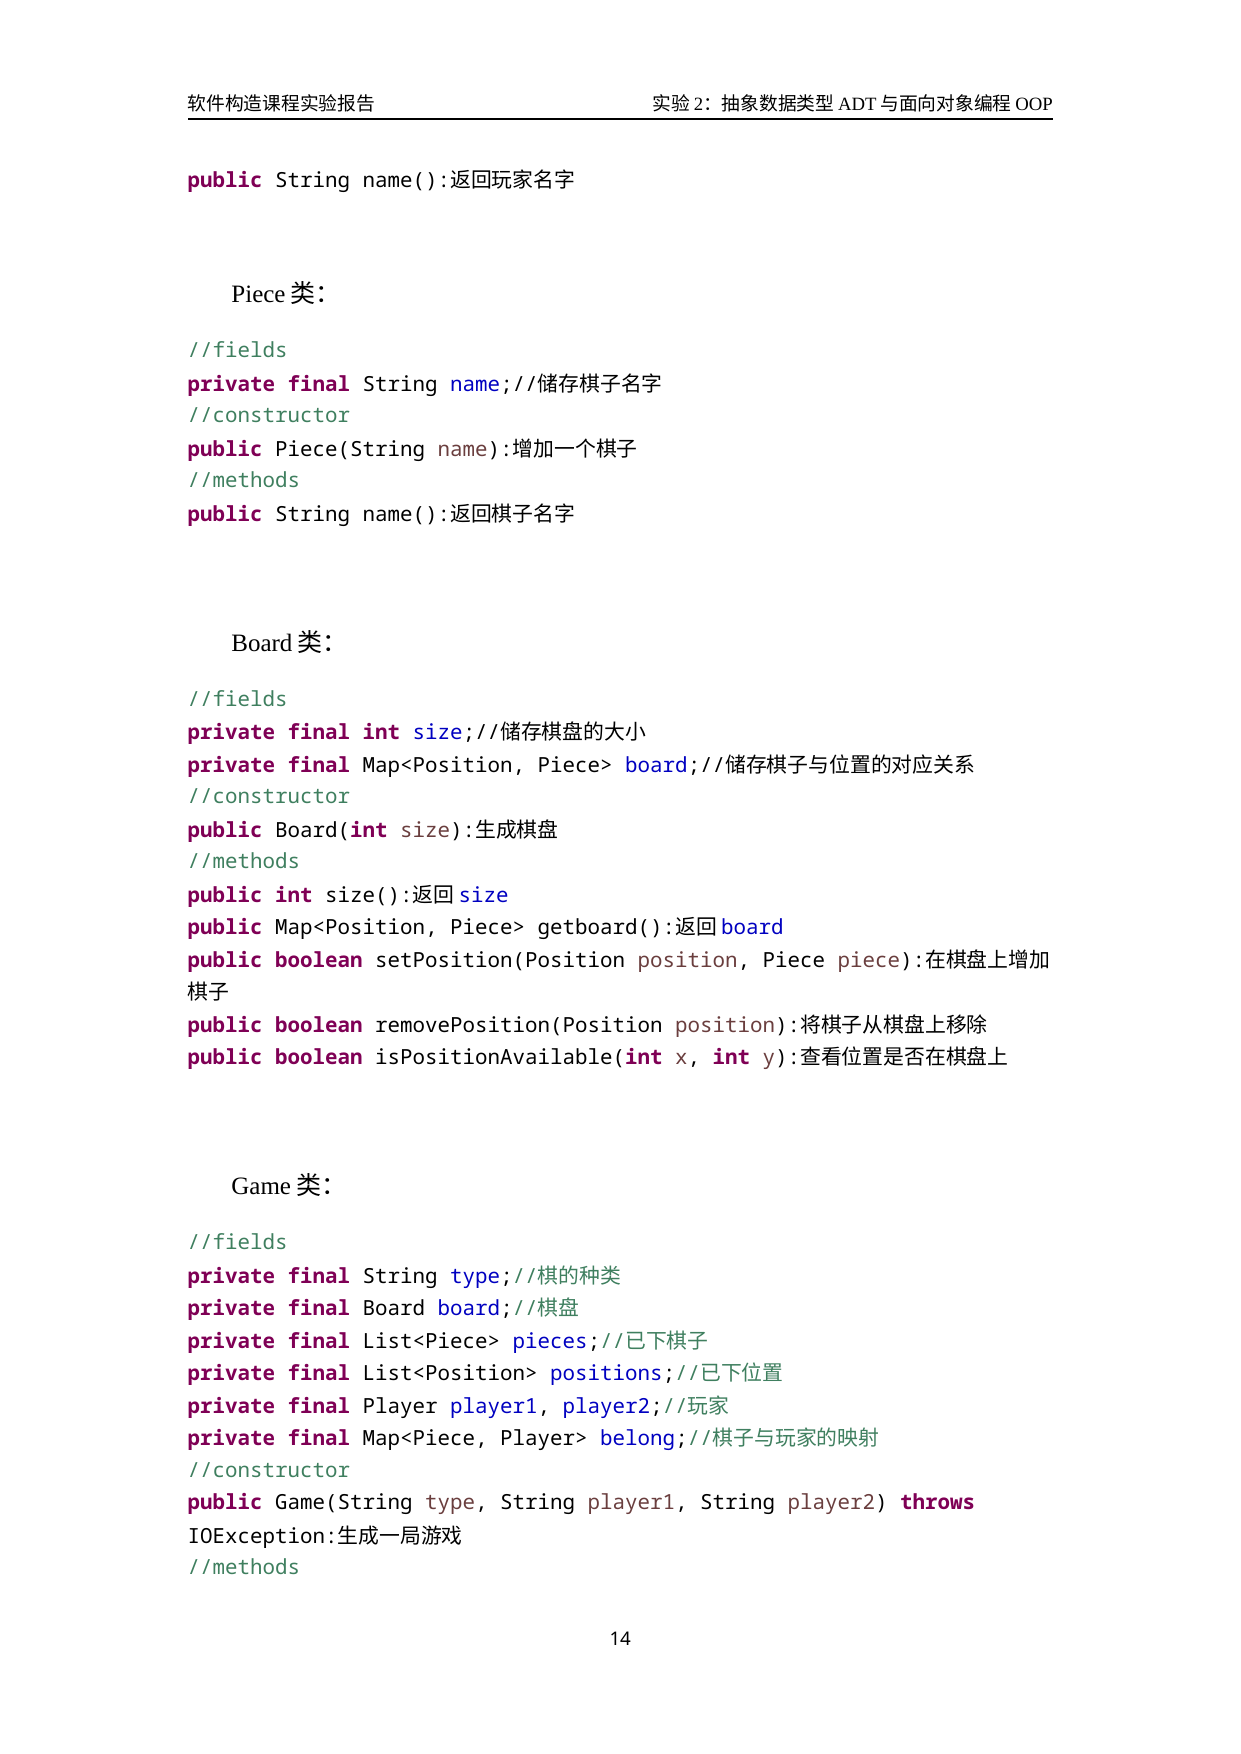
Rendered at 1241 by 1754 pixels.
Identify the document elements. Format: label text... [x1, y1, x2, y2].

text //constructor [187, 779, 1053, 812]
text //fields [187, 1225, 1053, 1258]
text public Board(int size):生成棋盘 [187, 812, 1053, 844]
text private final String name;//储存棋子名字 [187, 366, 1053, 398]
text private final Board board;//棋盘 [187, 1290, 1053, 1323]
text public String name():返回棋子名字 [187, 496, 1053, 528]
text Board类： [187, 608, 1053, 673]
text public Game(String type, String player1, String player2) throws IOException:生成一局游戏 [187, 1485, 1053, 1550]
text private final Map<Piece, Player> belong;//棋子与玩家的映射 [187, 1420, 1053, 1453]
text private final List<Piece> pieces;//已下棋子 [187, 1323, 1053, 1355]
text public boolean isPositionAvailable(int x, int y):查看位置是否在棋盘上 [187, 1039, 1053, 1072]
text private final String type;//棋的种类 [187, 1258, 1053, 1290]
text public Piece(String name):增加一个棋子 [187, 431, 1053, 463]
text //fields [187, 333, 1053, 366]
text //methods [187, 844, 1053, 877]
text Piece类： [187, 259, 1053, 324]
text //constructor [187, 1453, 1053, 1485]
text //methods [187, 1550, 1053, 1583]
text private final int size;//储存棋盘的大小 [187, 714, 1053, 747]
text private final List<Position> positions;//已下位置 [187, 1355, 1053, 1388]
text public boolean removePosition(Position position):将棋子从棋盘上移除 [187, 1007, 1053, 1039]
text public String name():返回玩家名字 [187, 162, 1053, 194]
text //constructor [187, 398, 1053, 431]
text private final Player player1, player2;//玩家 [187, 1388, 1053, 1420]
text //fields [187, 682, 1053, 714]
text public Map<Position, Piece> getboard():返回board [187, 909, 1053, 942]
text Game类： [187, 1151, 1053, 1216]
text public int size():返回size [187, 877, 1053, 909]
text private final Map<Position, Piece> board;//储存棋子与位置的对应关系 [187, 747, 1053, 779]
text //methods [187, 463, 1053, 496]
text public boolean setPosition(Position position, Piece piece):在棋盘上增加棋子 [187, 942, 1053, 1007]
